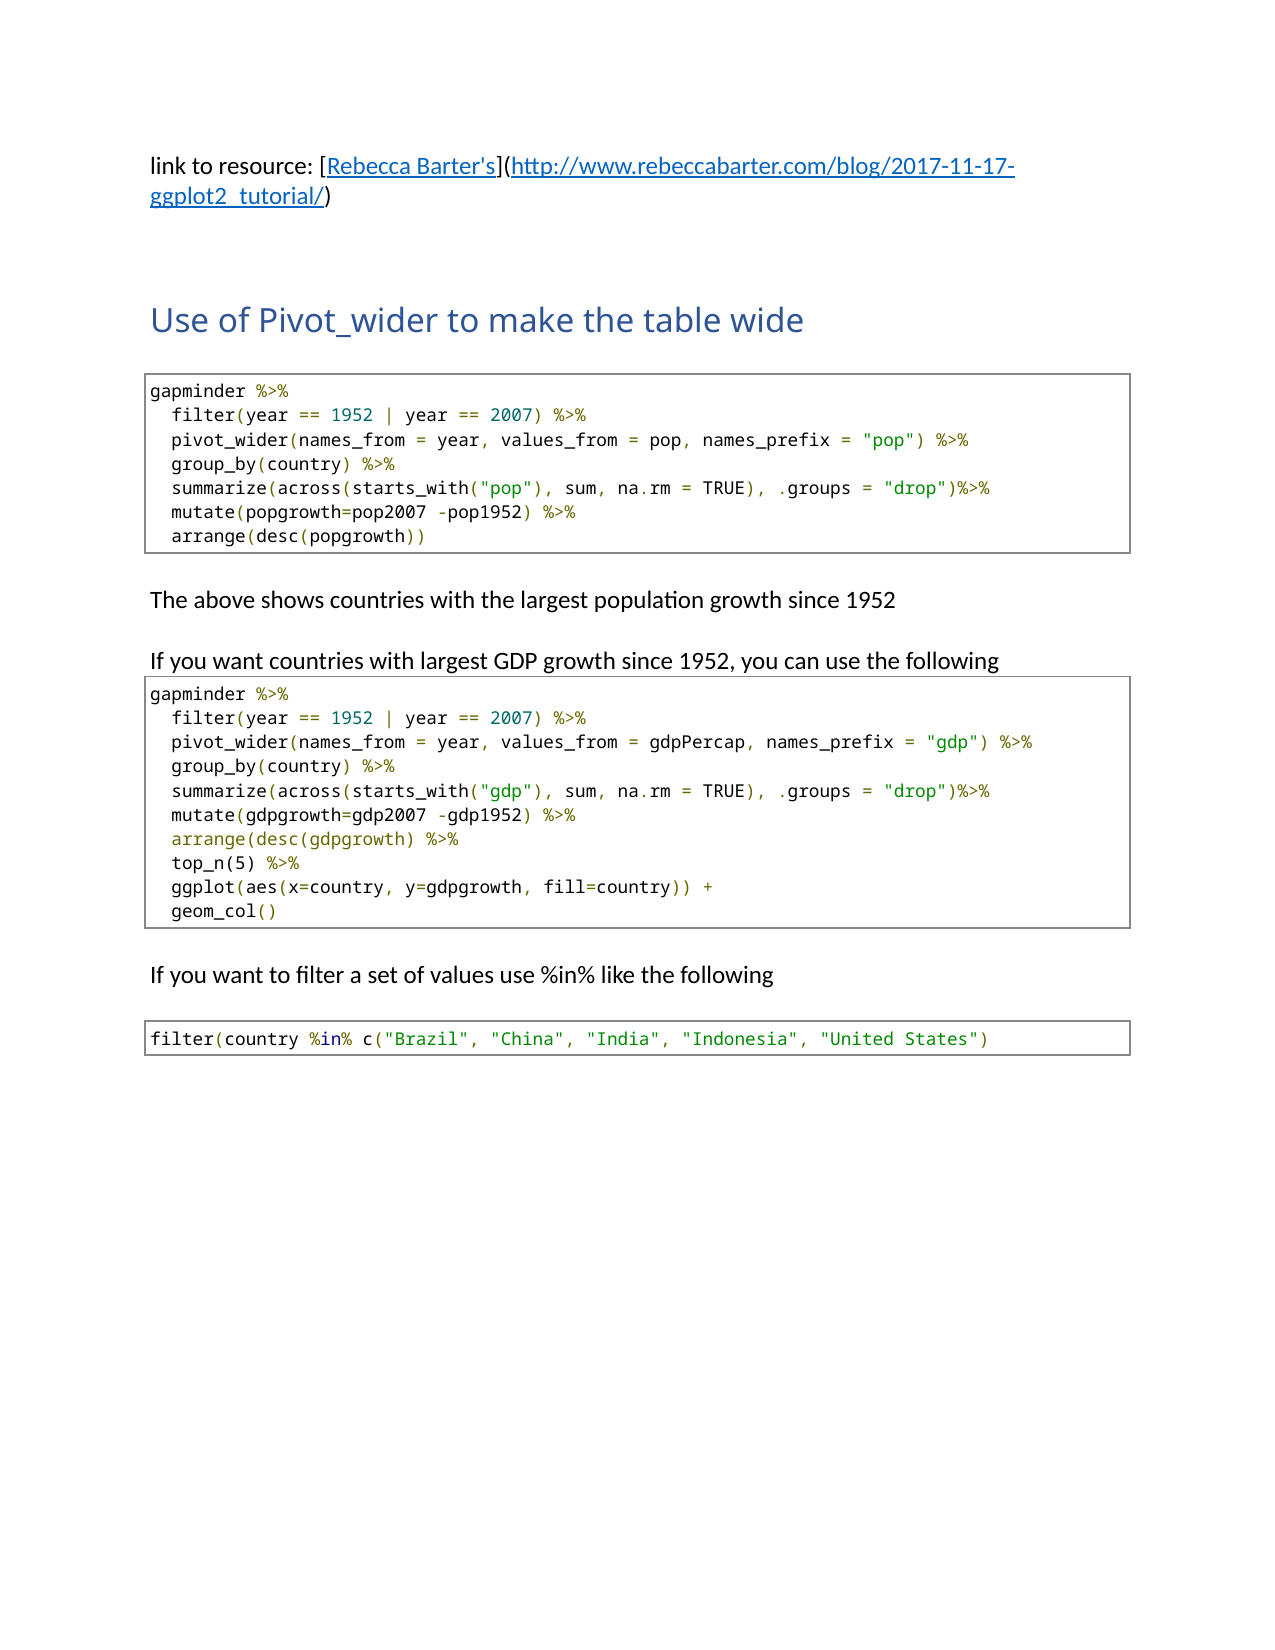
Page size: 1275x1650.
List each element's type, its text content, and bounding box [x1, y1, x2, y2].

text arrange(desc(popgrowth)) [146, 518, 1129, 552]
text summarize(across(starts_with("gdp"), sum, na.rm = TRUE), .groups = "drop")%>% [150, 778, 1125, 802]
text link to resource: [Rebecca Barter's](http://www.rebeccabarter.com/blog/2017-11-17-ggplot2_tutorial/) [150, 150, 1125, 211]
text geom_col() [146, 893, 1129, 927]
text If you want countries with largest GDP growth since 1952, you can use the following [150, 645, 1125, 676]
text The above shows countries with the largest population growth since 1952 [150, 584, 1125, 615]
text group_by(country) %>% [150, 754, 1125, 778]
text filter(country %in% c("Brazil", "China", "India", "Indonesia", "United States") [146, 1022, 1129, 1054]
subtitle Use of Pivot_wider to make the table wide [150, 297, 1125, 342]
text mutate(gdpgrowth=gdp2007 -gdp1952) %>% [150, 802, 1125, 826]
text mutate(popgrowth=pop2007 -pop1952) %>% [150, 499, 1125, 518]
text If you want to filter a set of values use %in% like the following [150, 959, 1125, 990]
text filter(year == 1952 | year == 2007) %>% [150, 706, 1125, 730]
text top_n(5) %>% [150, 851, 1125, 875]
text group_by(country) %>% [150, 451, 1125, 475]
text pivot_wider(names_from = year, values_from = gdpPercap, names_prefix = "gdp") %>% [150, 730, 1125, 754]
text summarize(across(starts_with("pop"), sum, na.rm = TRUE), .groups = "drop")%>% [150, 475, 1125, 499]
text arrange(desc(gdpgrowth) %>% [150, 826, 1125, 851]
text gapminder %>% [146, 677, 1129, 706]
text gapminder %>% [146, 375, 1129, 403]
text ggplot(aes(x=country, y=gdpgrowth, fill=country)) + [150, 875, 1125, 893]
text pivot_wider(names_from = year, values_from = pop, names_prefix = "pop") %>% [150, 427, 1125, 451]
text filter(year == 1952 | year == 2007) %>% [150, 403, 1125, 427]
